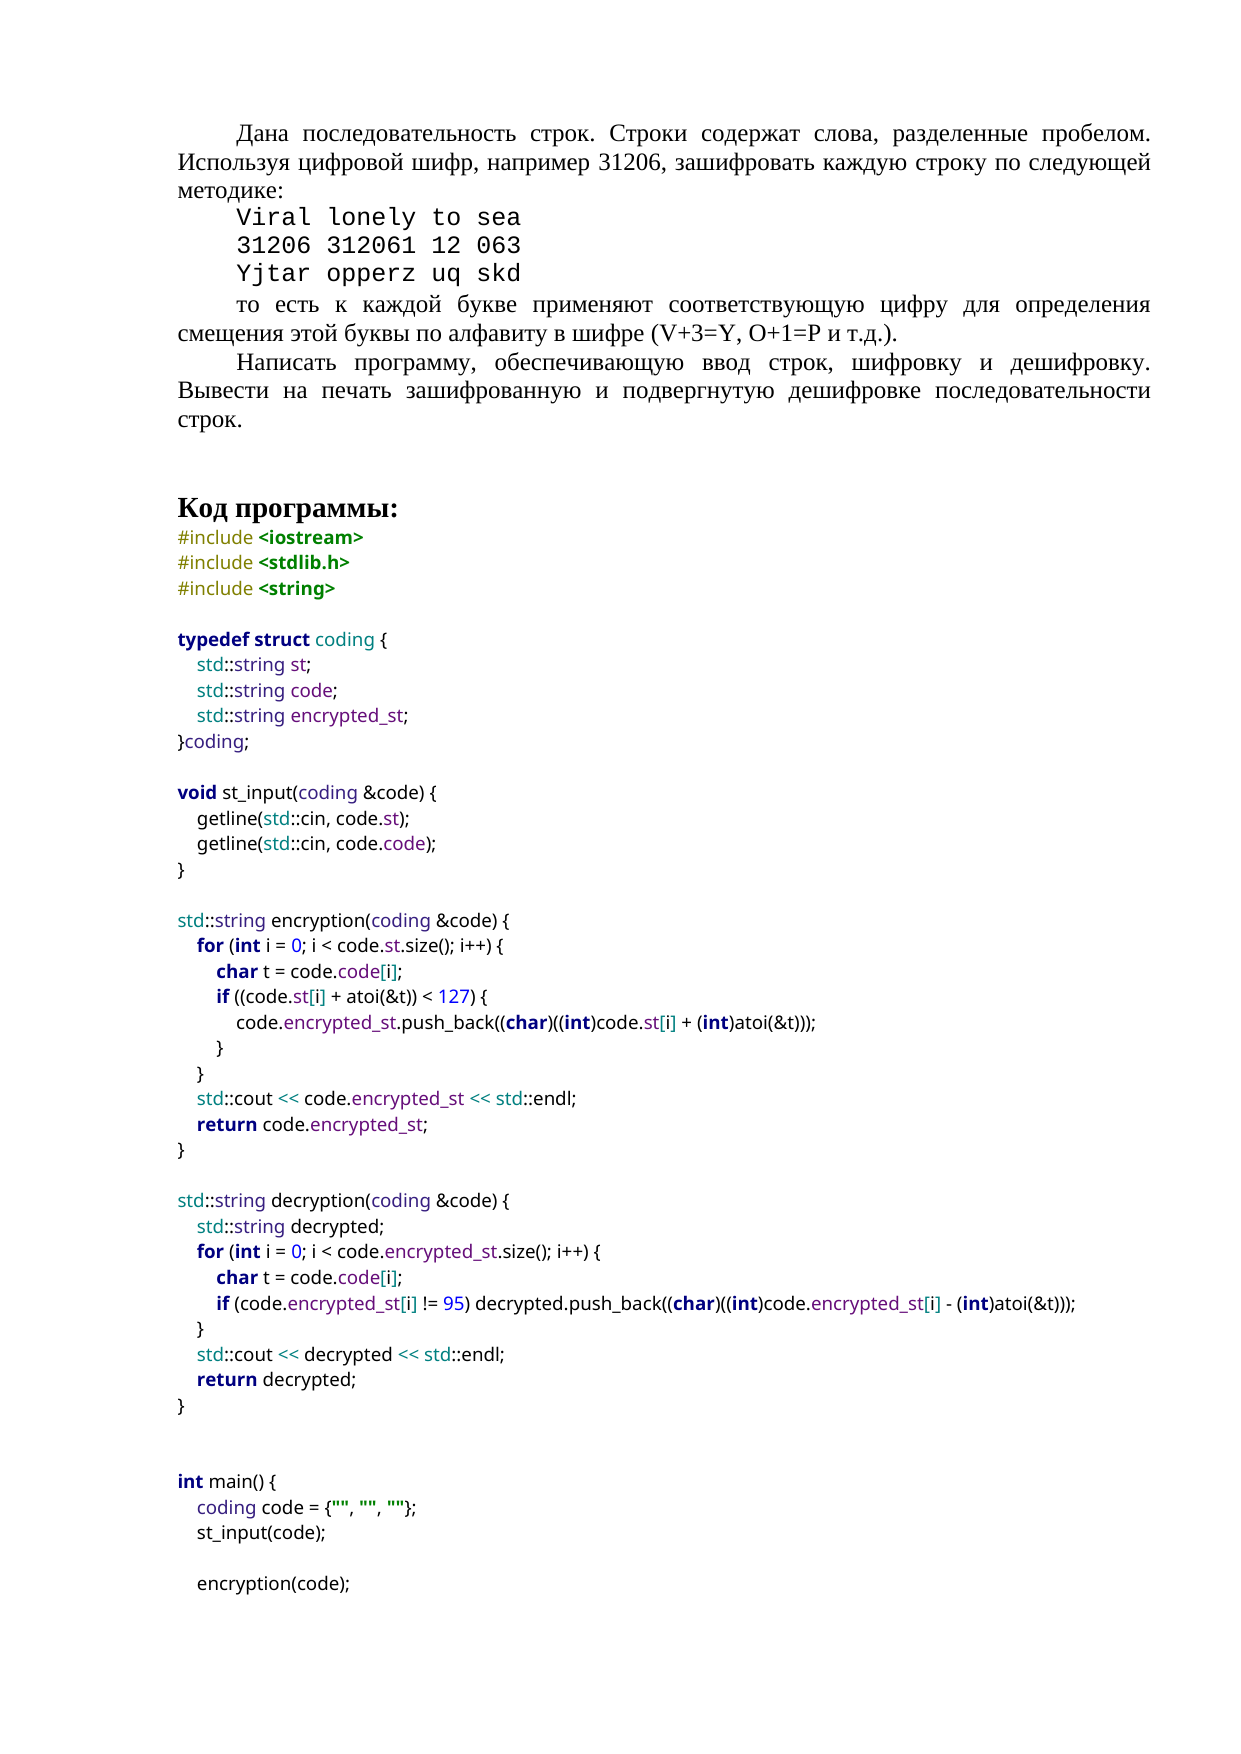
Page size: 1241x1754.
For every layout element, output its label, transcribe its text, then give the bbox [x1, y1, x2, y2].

text Дана последовательность строк. Строки содержат слова, разделенные пробелом. Используя цифровой шифр, например 31206, зашифровать каждую строку по следующей методике: [177, 118, 1152, 204]
text Yjtar opperz uq skd [177, 261, 1152, 289]
text Viral lonely to sea [177, 204, 1152, 233]
text Написать программу, обеспечивающую ввод строк, шифровку и дешифровку. Вывести на печать зашифрованную и подвергнутую дешифровке последовательности строк. [177, 347, 1152, 433]
text 31206 312061 12 063 [177, 233, 1152, 261]
text то есть к каждой букве применяют соответствующую цифру для определения смещения этой буквы по алфавиту в шифре (V+3=Y, O+1=P и т.д.). [177, 289, 1152, 347]
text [177, 524, 1152, 1622]
text Код программы: [177, 491, 1152, 524]
